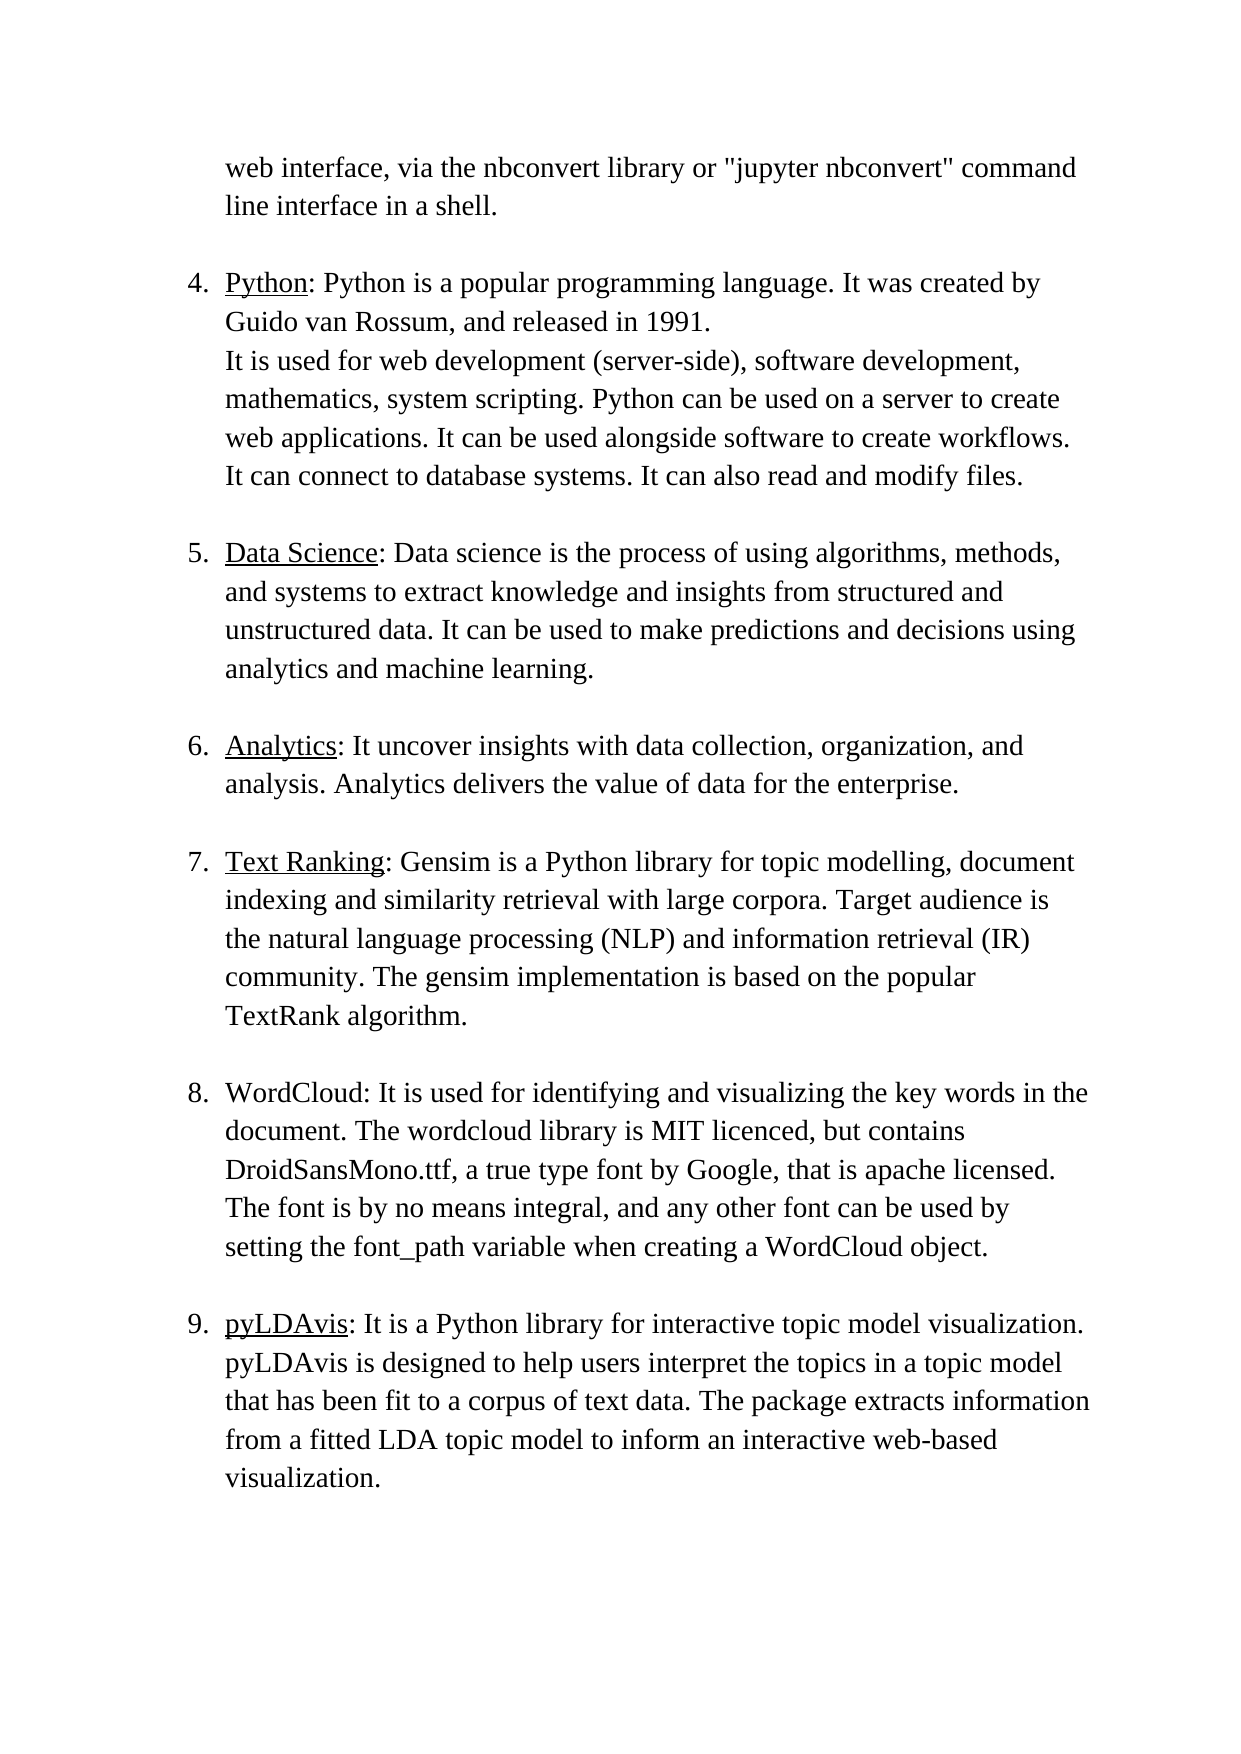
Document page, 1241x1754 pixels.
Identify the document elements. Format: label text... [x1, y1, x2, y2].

list Python: Python is a popular programming language. It was created by Guido van Rossum, and released in 1991. [187, 266, 1090, 338]
list pyLDAvis: It is a Python library for interactive topic model visualization. pyLDAvis is designed to help users interpret the topics in a topic model that has been fit to a corpus of text data. The package extracts information from a fitted LDA topic model to inform an interactive web-based visualization. [187, 1306, 1090, 1494]
list It can connect to database systems. It can also read and modify files. [225, 458, 1090, 492]
list Analytics: It uncover insights with data collection, organization, and analysis. Analytics delivers the value of data for the enterprise. [187, 728, 1090, 800]
list It is used for web development (server-side), software development, mathematics, system scripting. Python can be used on a server to create web applications. It can be used alongside software to create workflows. [225, 343, 1090, 453]
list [225, 150, 1090, 222]
list Text Ranking: Gensim is a Python library for topic modelling, document indexing and similarity retrieval with large corpora. Target audience is the natural language processing (NLP) and information retrieval (IR) community. The gensim implementation is based on the popular TextRank algorithm. [187, 844, 1090, 1031]
list WordCloud: It is used for identifying and visualizing the key words in the document. The wordcloud library is MIT licenced, but contains DroidSansMono.ttf, a true type font by Google, that is apache licensed. The font is by no means integral, and any other font can be used by setting the font_path variable when creating a WordCloud object. [187, 1075, 1090, 1263]
list Data Science: Data science is the process of using algorithms, methods, and systems to extract knowledge and insights from structured and unstructured data. It can be used to make predictions and decisions using analytics and machine learning. [187, 535, 1090, 684]
